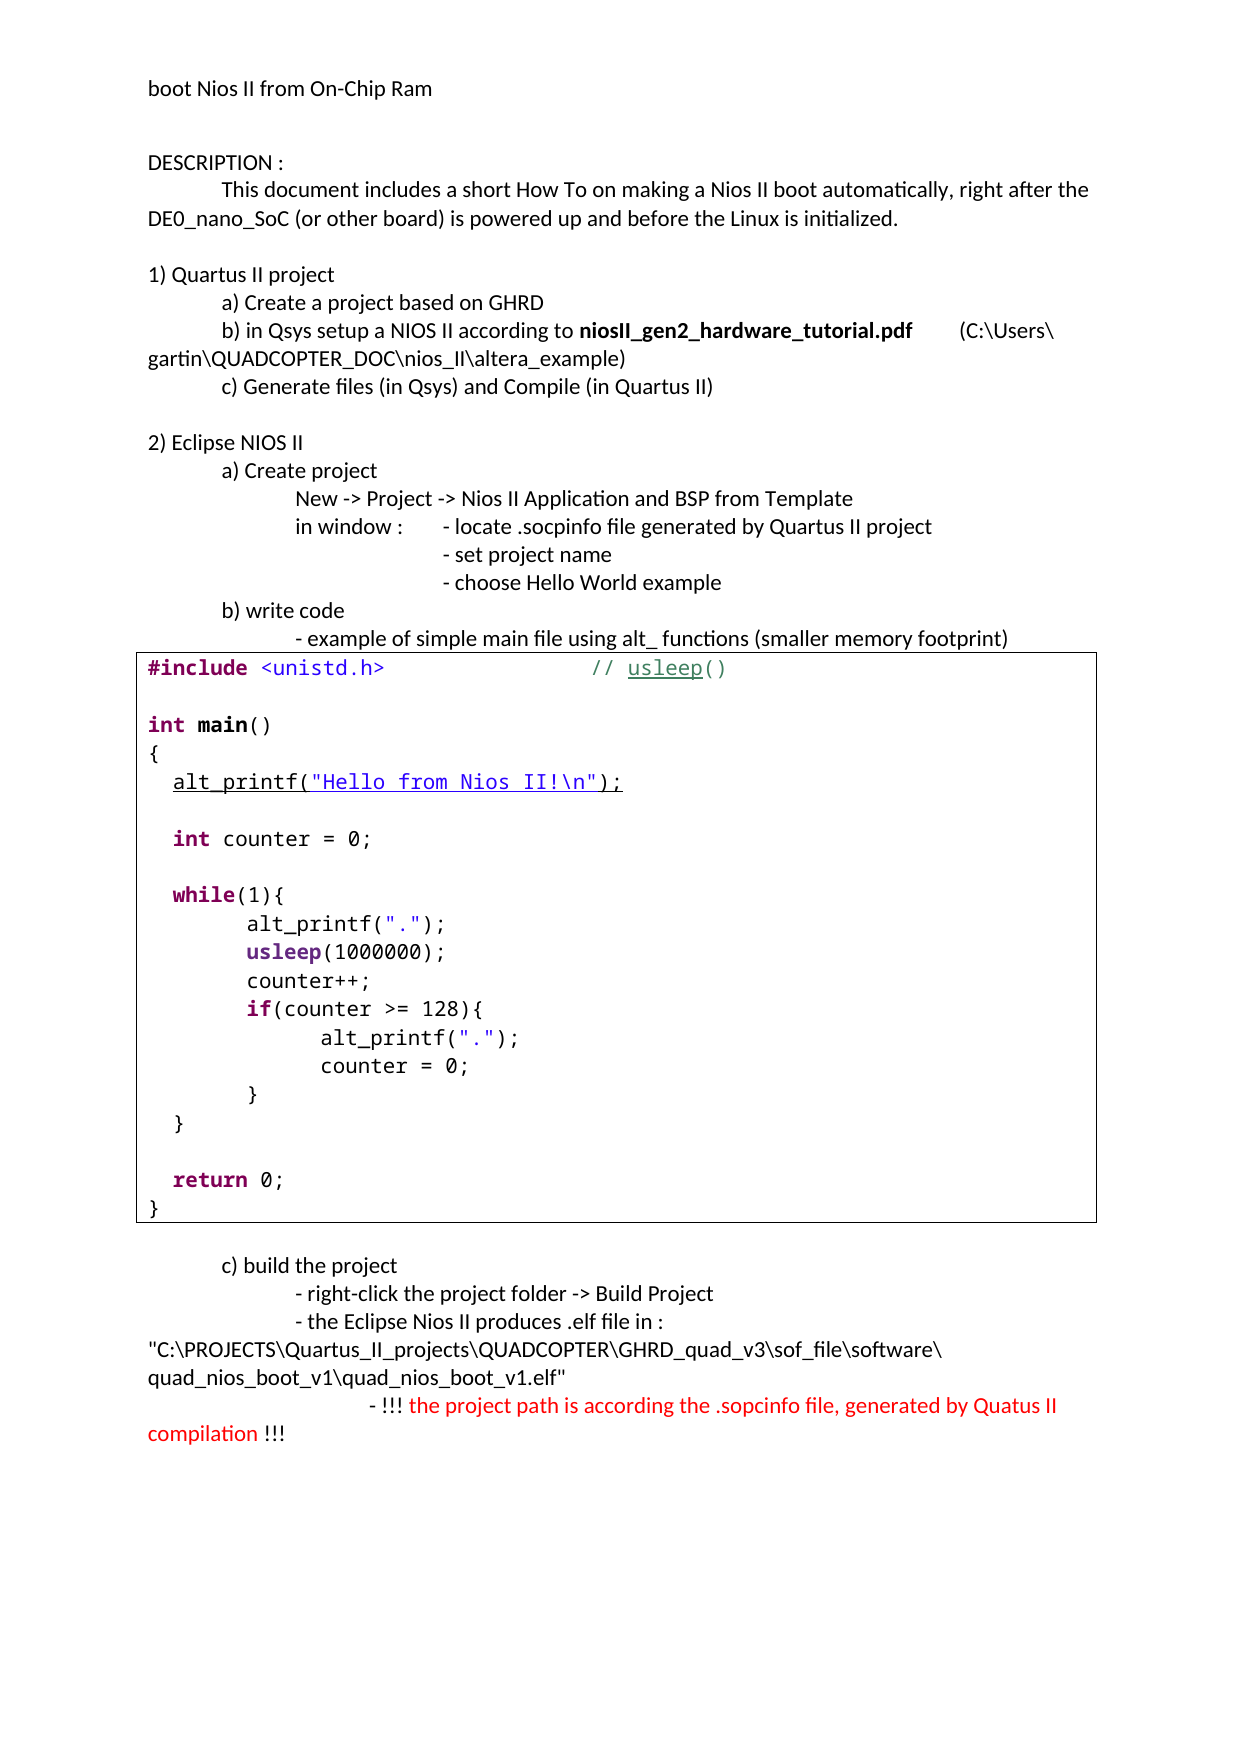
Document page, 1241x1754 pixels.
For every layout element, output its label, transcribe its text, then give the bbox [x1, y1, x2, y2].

text c) Generate files (in Qsys) and Compile (in Quartus II) [148, 372, 1093, 400]
text 1) Quartus II project [148, 260, 1093, 288]
text - !!! the project path is according the .sopcinfo file, generated by Quatus II compilation !!! [148, 1391, 1093, 1447]
text b) in Qsys setup a NIOS II according to niosII_gen2_hardware_tutorial.pdf (C:\Users\gartin\QUADCOPTER_DOC\nios_II\altera_example) [148, 316, 1093, 372]
text a) Create project [148, 456, 1093, 484]
text DESCRIPTION : [148, 148, 1093, 176]
text - the Eclipse Nios II produces .elf file in : [148, 1307, 1093, 1335]
table_header #include <unistd.h> // usleep() int main() { alt_printf("Hello from Nios II!\n"); int counter = 0; while(1){ alt_printf("."); usleep(1000000); counter++; if(counter >= 128){ alt_printf("."); counter = 0; } } return 0; } [137, 653, 1096, 1222]
text - right-click the project folder -> Build Project [148, 1279, 1093, 1307]
text This document includes a short How To on making a Nios II boot automatically, right after the DE0_nano_SoC (or other board) is powered up and before the Linux is initialized. [148, 176, 1093, 232]
text "C:\PROJECTS\Quartus_II_projects\QUADCOPTER\GHRD_quad_v3\sof_file\software\quad_nios_boot_v1\quad_nios_boot_v1.elf" [148, 1335, 1093, 1391]
text - example of simple main file using alt_ functions (smaller memory footprint) [148, 624, 1093, 652]
text a) Create a project based on GHRD [148, 288, 1093, 316]
text in window : - locate .socpinfo file generated by Quartus II project [148, 512, 1093, 540]
text - choose Hello World example [148, 568, 1093, 596]
text 2) Eclipse NIOS II [148, 428, 1093, 456]
text - set project name [148, 540, 1093, 568]
text New -> Project -> Nios II Application and BSP from Template [148, 484, 1093, 512]
text b) write code [148, 596, 1093, 624]
text c) build the project [148, 1251, 1093, 1279]
